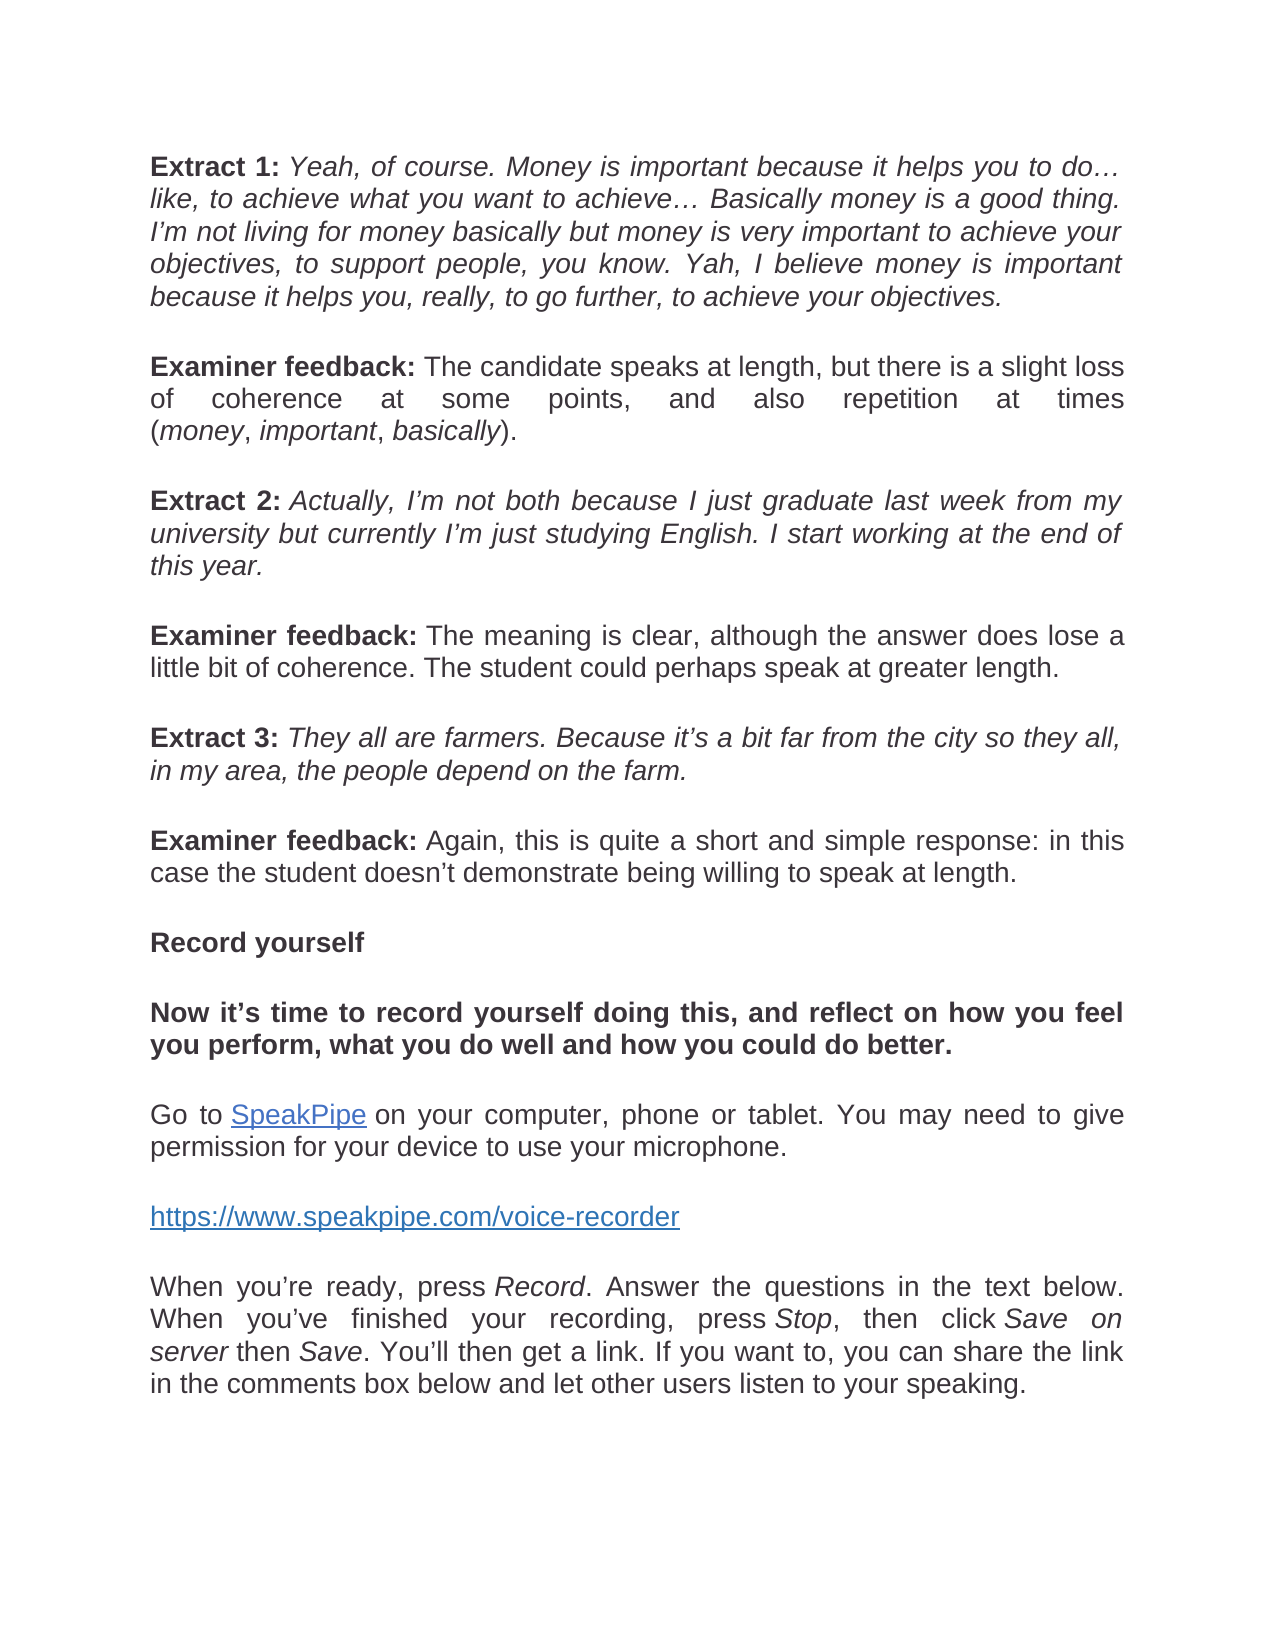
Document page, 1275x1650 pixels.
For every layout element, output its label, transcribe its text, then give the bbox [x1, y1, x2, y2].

text Now it’s time to record yourself doing this, and reflect on how you feel you perform, what you do well and how you could do better. [150, 996, 1125, 1060]
text Examiner feedback: The candidate speaks at length, but there is a slight loss of coherence at some points, and also repetition at times (money, important, basically). [150, 349, 1125, 447]
text Record yourself [150, 926, 1125, 958]
text https://www.speakpipe.com/voice-recorder [150, 1200, 1125, 1233]
text Extract 2: Actually, I’m not both because I just graduate last week from my university but currently I’m just studying English. I start working at the end of this year. [150, 484, 1125, 581]
text Extract 1: Yeah, of course. Money is important because it helps you to do… like, to achieve what you want to achieve… Basically money is a good thing. I’m not living for money basically but money is very important to achieve your objectives, to support people, you know. Yah, I believe money is important because it helps you, really, to go further, to achieve your objectives. [150, 150, 1125, 312]
text Extract 3: They all are farmers. Because it’s a bit far from the city so they all, in my area, the people depend on the farm. [150, 721, 1125, 786]
text Examiner feedback: Again, this is quite a short and simple response: in this case the student doesn’t demonstrate being willing to speak at length. [150, 823, 1125, 888]
text Go to SpeakPipe on your computer, phone or tablet. You may need to give permission for your device to use your microphone. [150, 1098, 1125, 1163]
text When you’re ready, press Record. Answer the questions in the text below. When you’ve finished your recording, press Stop, then click Save on server then Save. You’ll then get a link. If you want to, you can share the link in the comments box below and let other users listen to your speaking. [150, 1270, 1125, 1400]
text Examiner feedback: The meaning is clear, although the answer does lose a little bit of coherence. The student could perhaps speak at greater length. [150, 619, 1125, 684]
